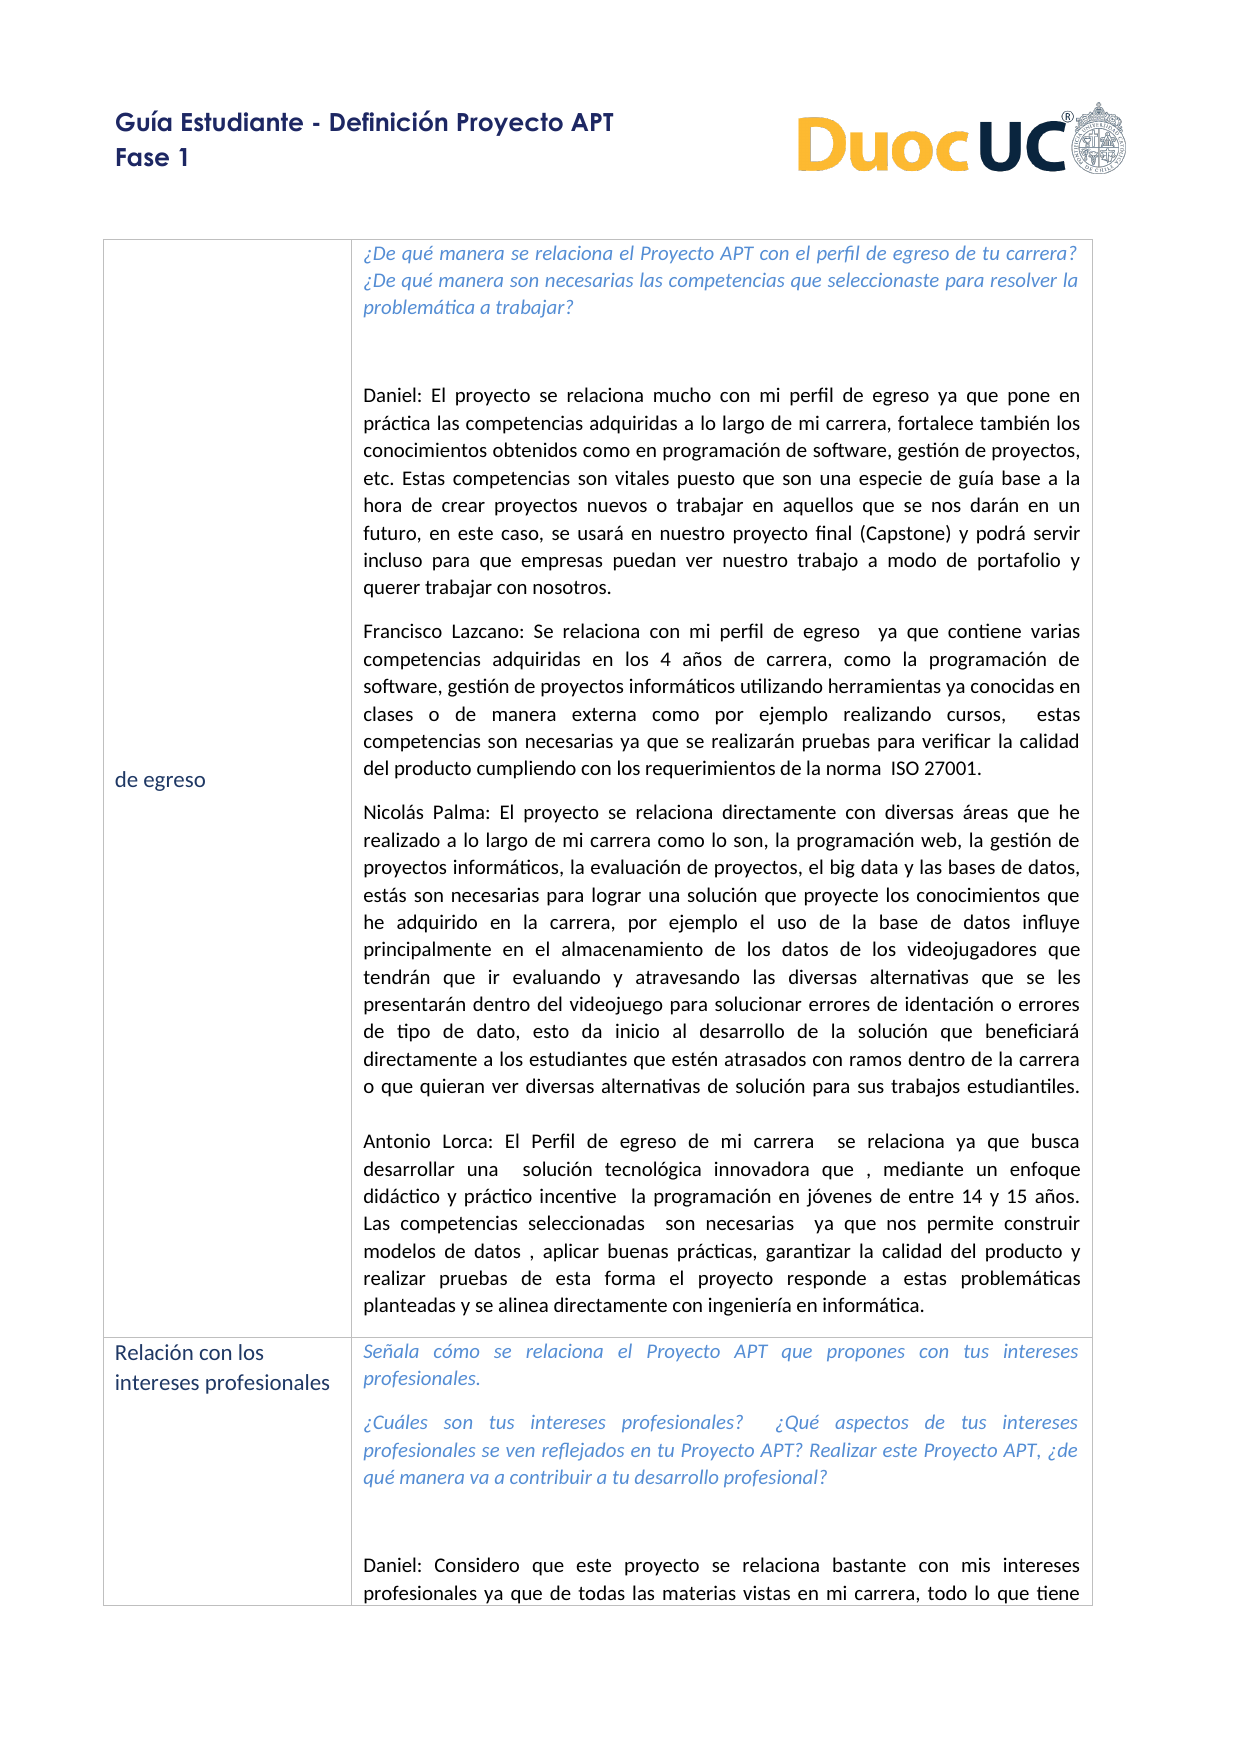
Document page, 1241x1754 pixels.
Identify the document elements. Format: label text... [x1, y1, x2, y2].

table_cell Relación con los intereses profesionales [104, 1338, 351, 1605]
table_cell Pertinencia del proyecto con el perfil de egreso [104, 240, 351, 1337]
picture [798, 102, 1126, 174]
